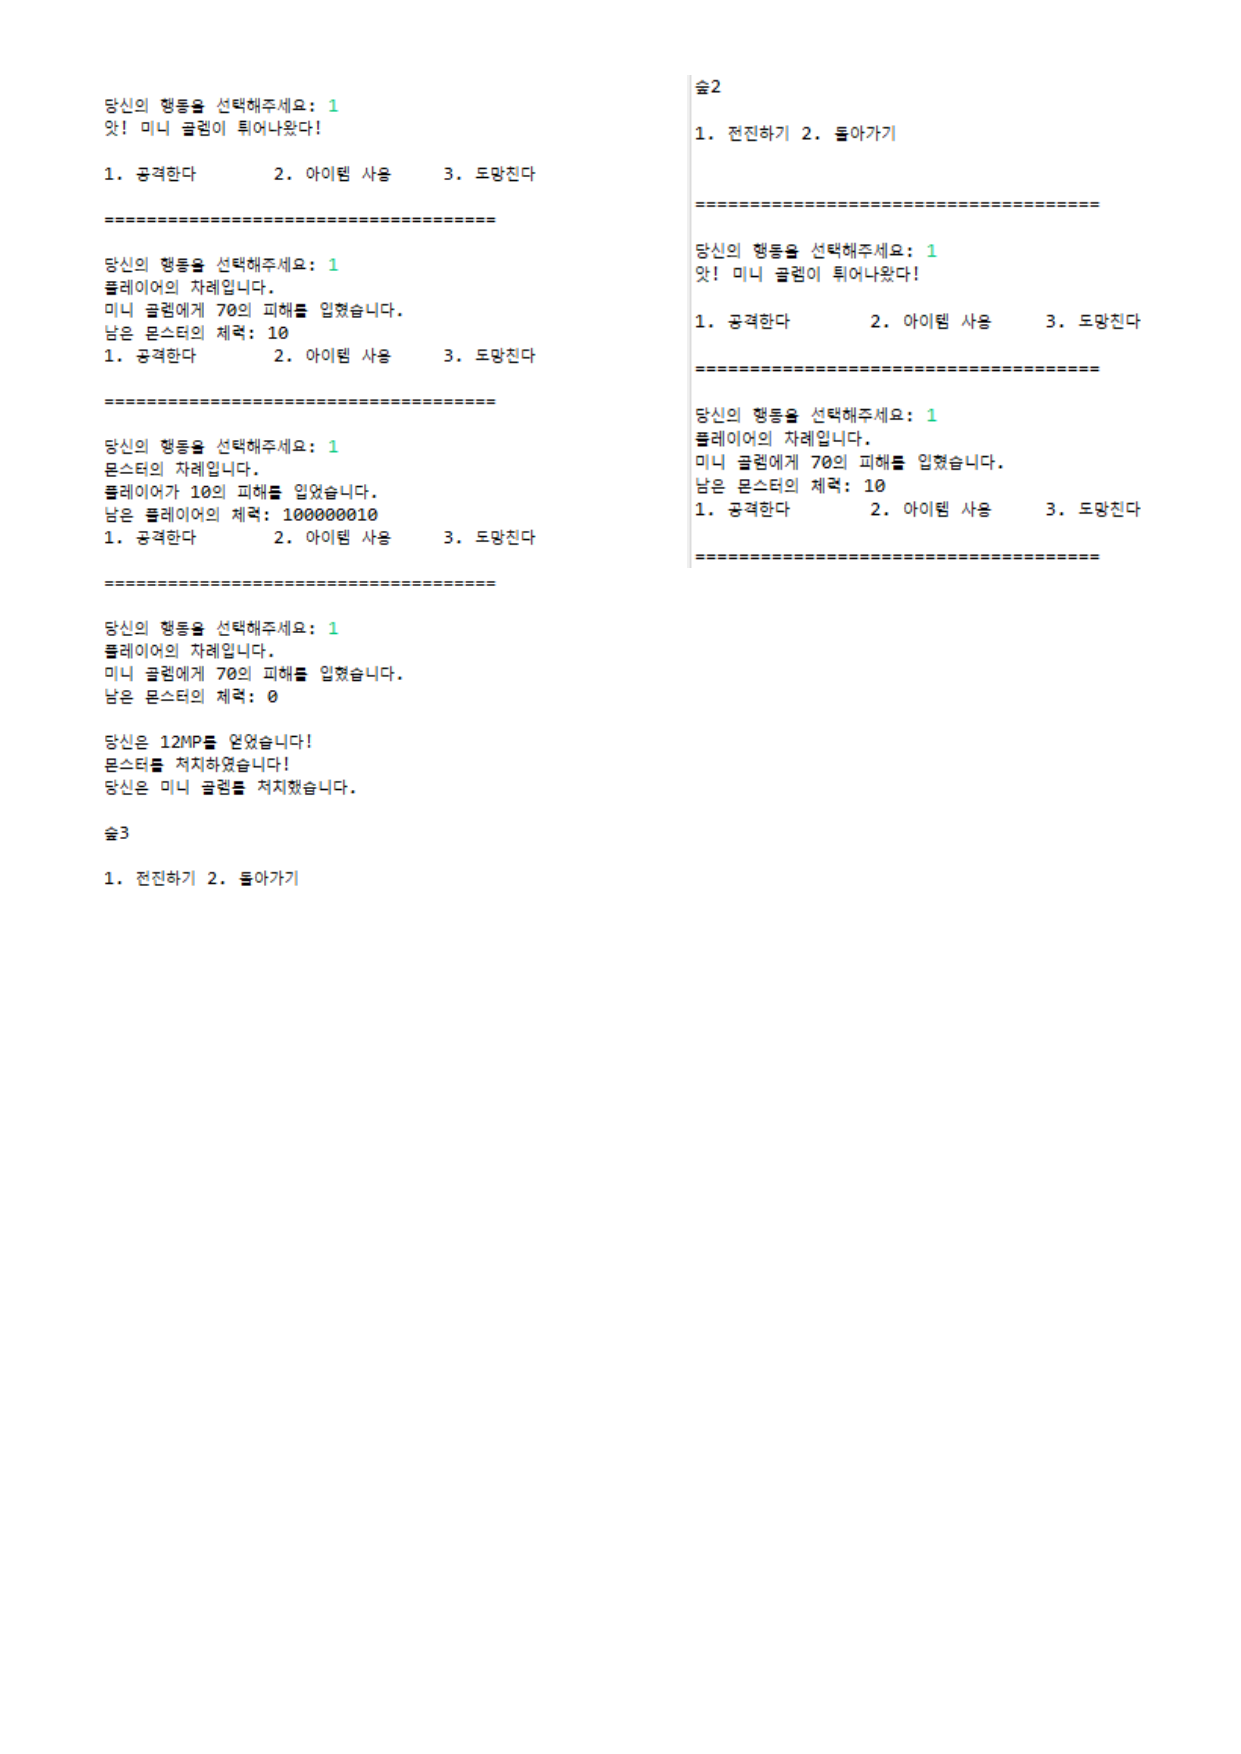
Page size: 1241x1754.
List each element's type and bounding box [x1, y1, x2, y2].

picture [687, 75, 1163, 568]
picture [104, 75, 666, 887]
